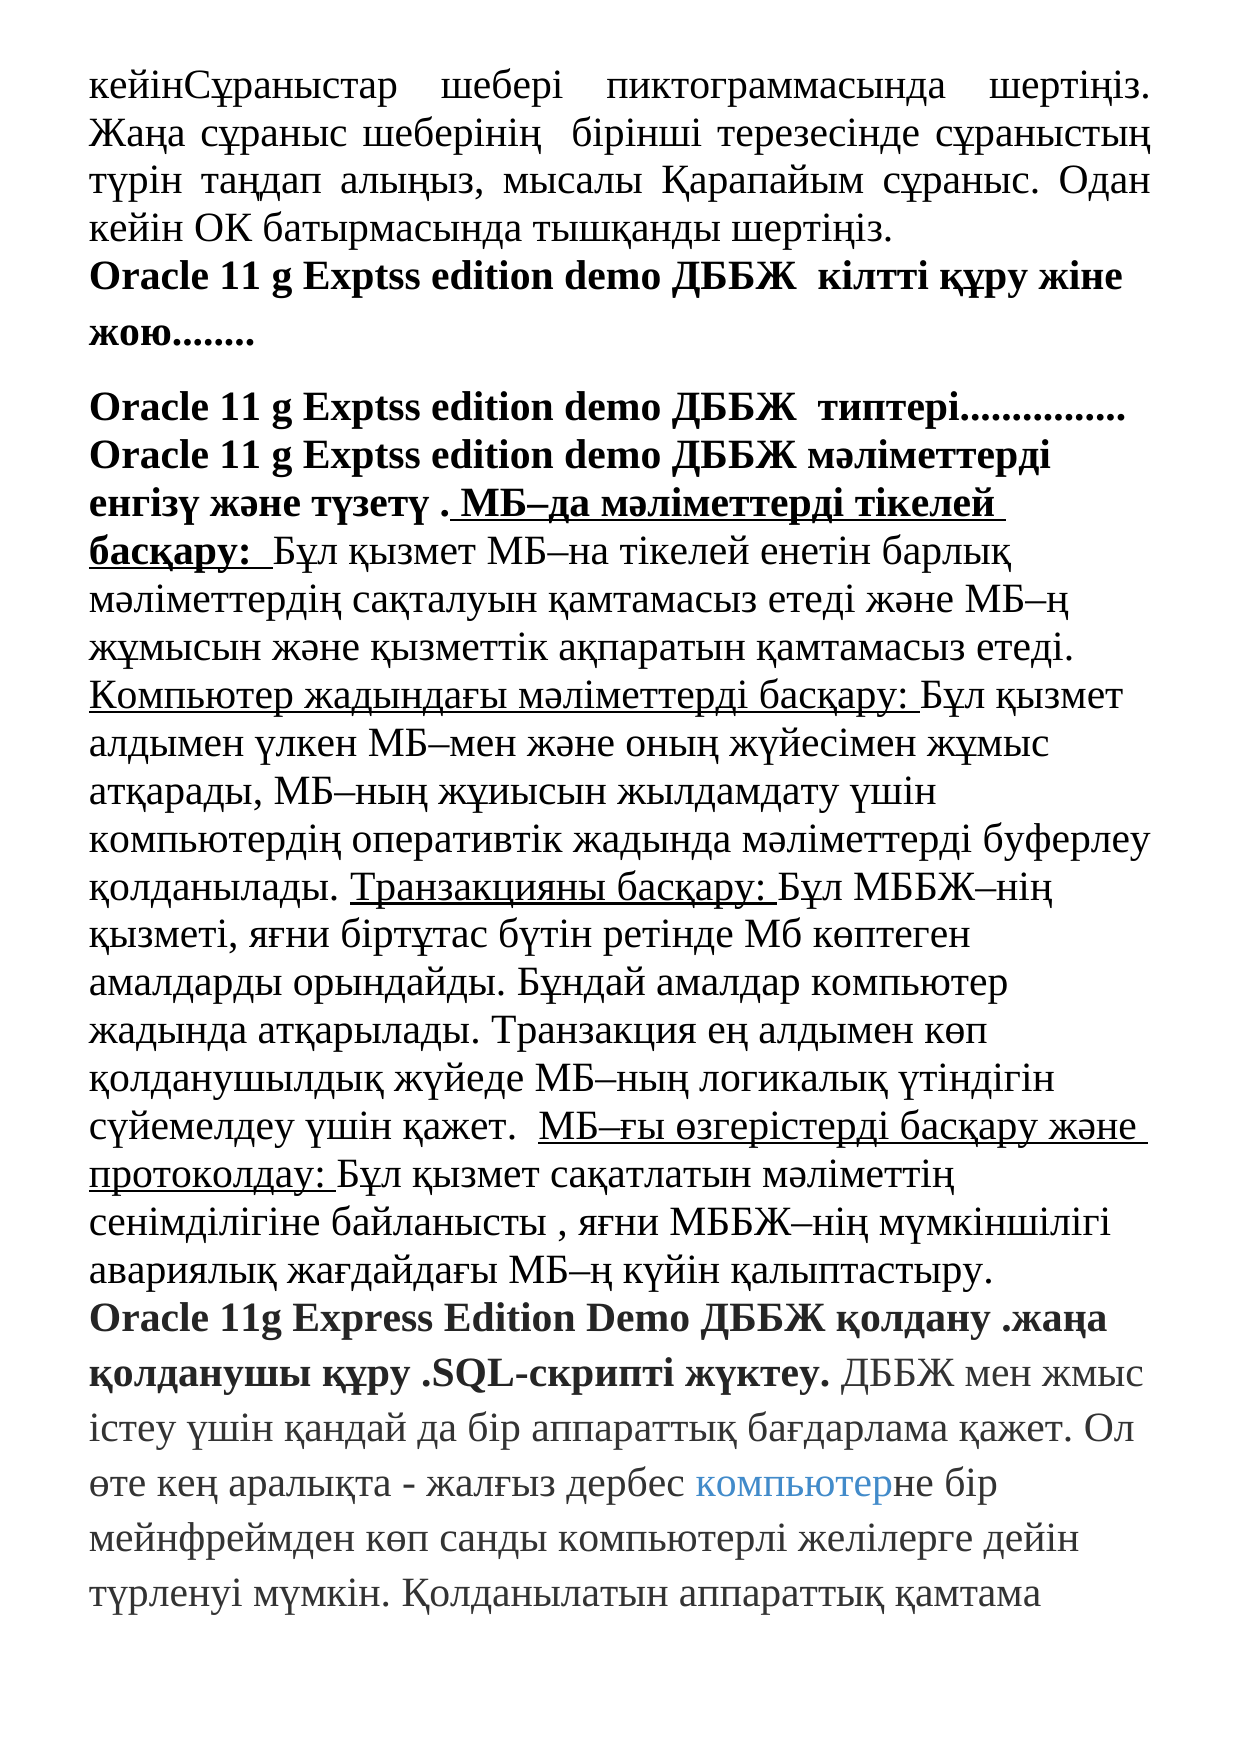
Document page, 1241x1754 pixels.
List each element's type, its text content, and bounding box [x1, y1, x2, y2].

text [89, 59, 1152, 251]
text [89, 1292, 1152, 1616]
text Oracle 11 g Exptss edition demo ДББЖ типтері................ [89, 382, 1152, 430]
text Oracle 11 g Exptss edition demo ДББЖ мәліметтерді енгізү және түзетү . МБ–да мәліметтерді тікелей басқару: Бұл қызмет МБ–на тікелей енетін барлық мәліметтердің сақталуын қамтамасыз етеді және МБ–ң жұмысын және қызметтік ақпаратын қамтамасыз етеді. Компьютер жадындағы мәліметтерді басқару: Бұл қызмет алдымен үлкен МБ–мен және оның жүйесімен жұмыс атқарады, МБ–ның жұиысын жылдамдату үшін компьютердің оперативтік жадында мәліметтерді буферлеу қолданылады. Транзакцияны басқару: Бұл МББЖ–нің қызметі, яғни біртұтас бүтін ретінде Мб көптеген амалдарды орындайды. Бұндай амалдар компьютер жадында атқарылады. Транзакция ең алдымен көп қолданушылдық жүйеде МБ–ның логикалық үтіндігін сүйемелдеу үшін қажет. МБ–ғы өзгерістерді басқару және протоколдау: Бұл қызмет сақатлатын мәліметтің сенімділігіне байланысты , яғни МББЖ–нің мүмкіншілігі авариялық жағдайдағы МБ–ң күйін қалыптастыру. [89, 430, 1152, 1292]
text Oracle 11 g Exptss edition demo ДББЖ кілтті құру жіне жою........ [89, 251, 1152, 354]
